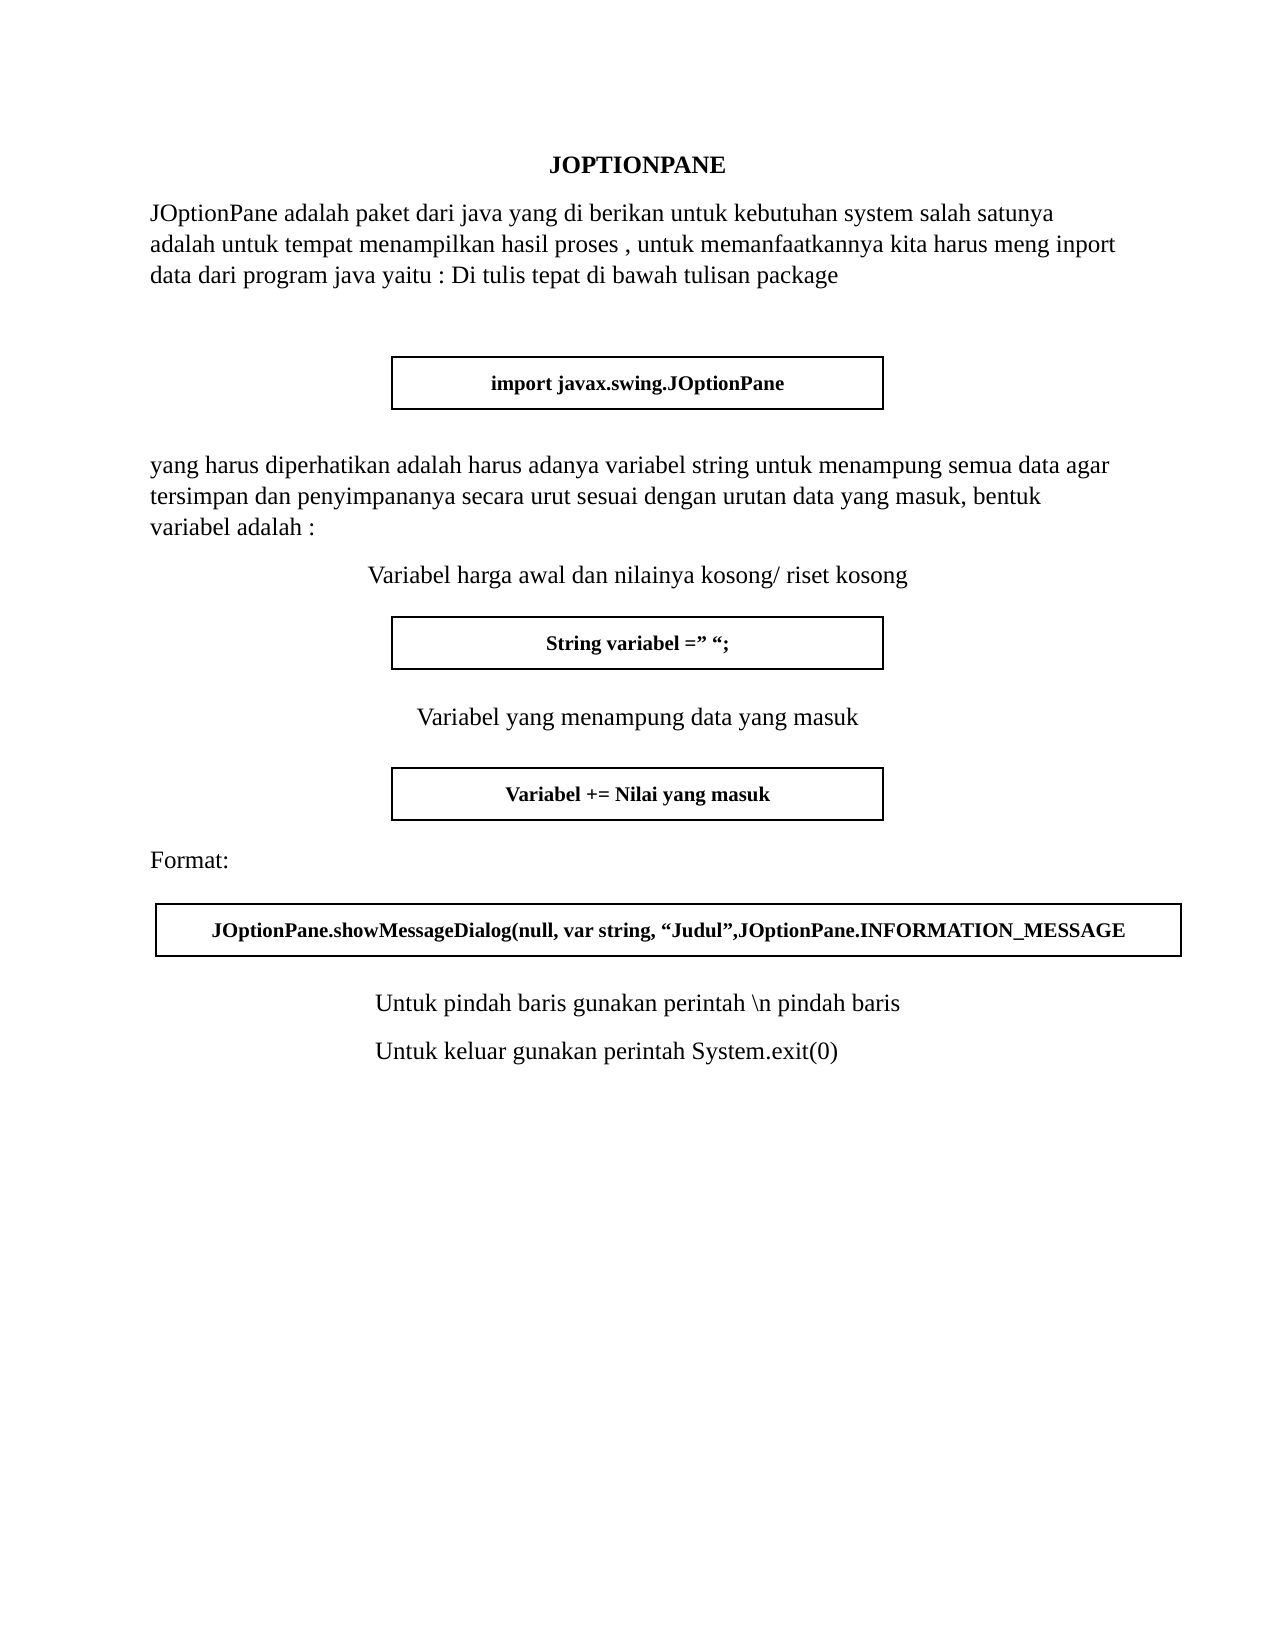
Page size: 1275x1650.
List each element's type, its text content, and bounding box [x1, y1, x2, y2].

text Format: [150, 845, 1125, 874]
text Untuk pindah baris gunakan perintah \n pindah baris [150, 988, 1125, 1017]
text Variabel harga awal dan nilainya kosong/ riset kosong [150, 560, 1125, 588]
text JOptionPane adalah paket dari java yang di berikan untuk kebutuhan system salah satunya adalah untuk tempat menampilkan hasil proses , untuk memanfaatkannya kita harus meng inport data dari program java yaitu : Di tulis tepat di bawah tulisan package [150, 198, 1125, 288]
text Untuk keluar gunakan perintah System.exit(0) [300, 1036, 1125, 1065]
text yang harus diperhatikan adalah harus adanya variabel string untuk menampung semua data agar tersimpan dan penyimpananya secara urut sesuai dengan urutan data yang masuk, bentuk variabel adalah : [150, 450, 1125, 541]
text JOPTIONPANE [150, 150, 1125, 179]
text Variabel yang menampung data yang masuk [150, 702, 1125, 731]
